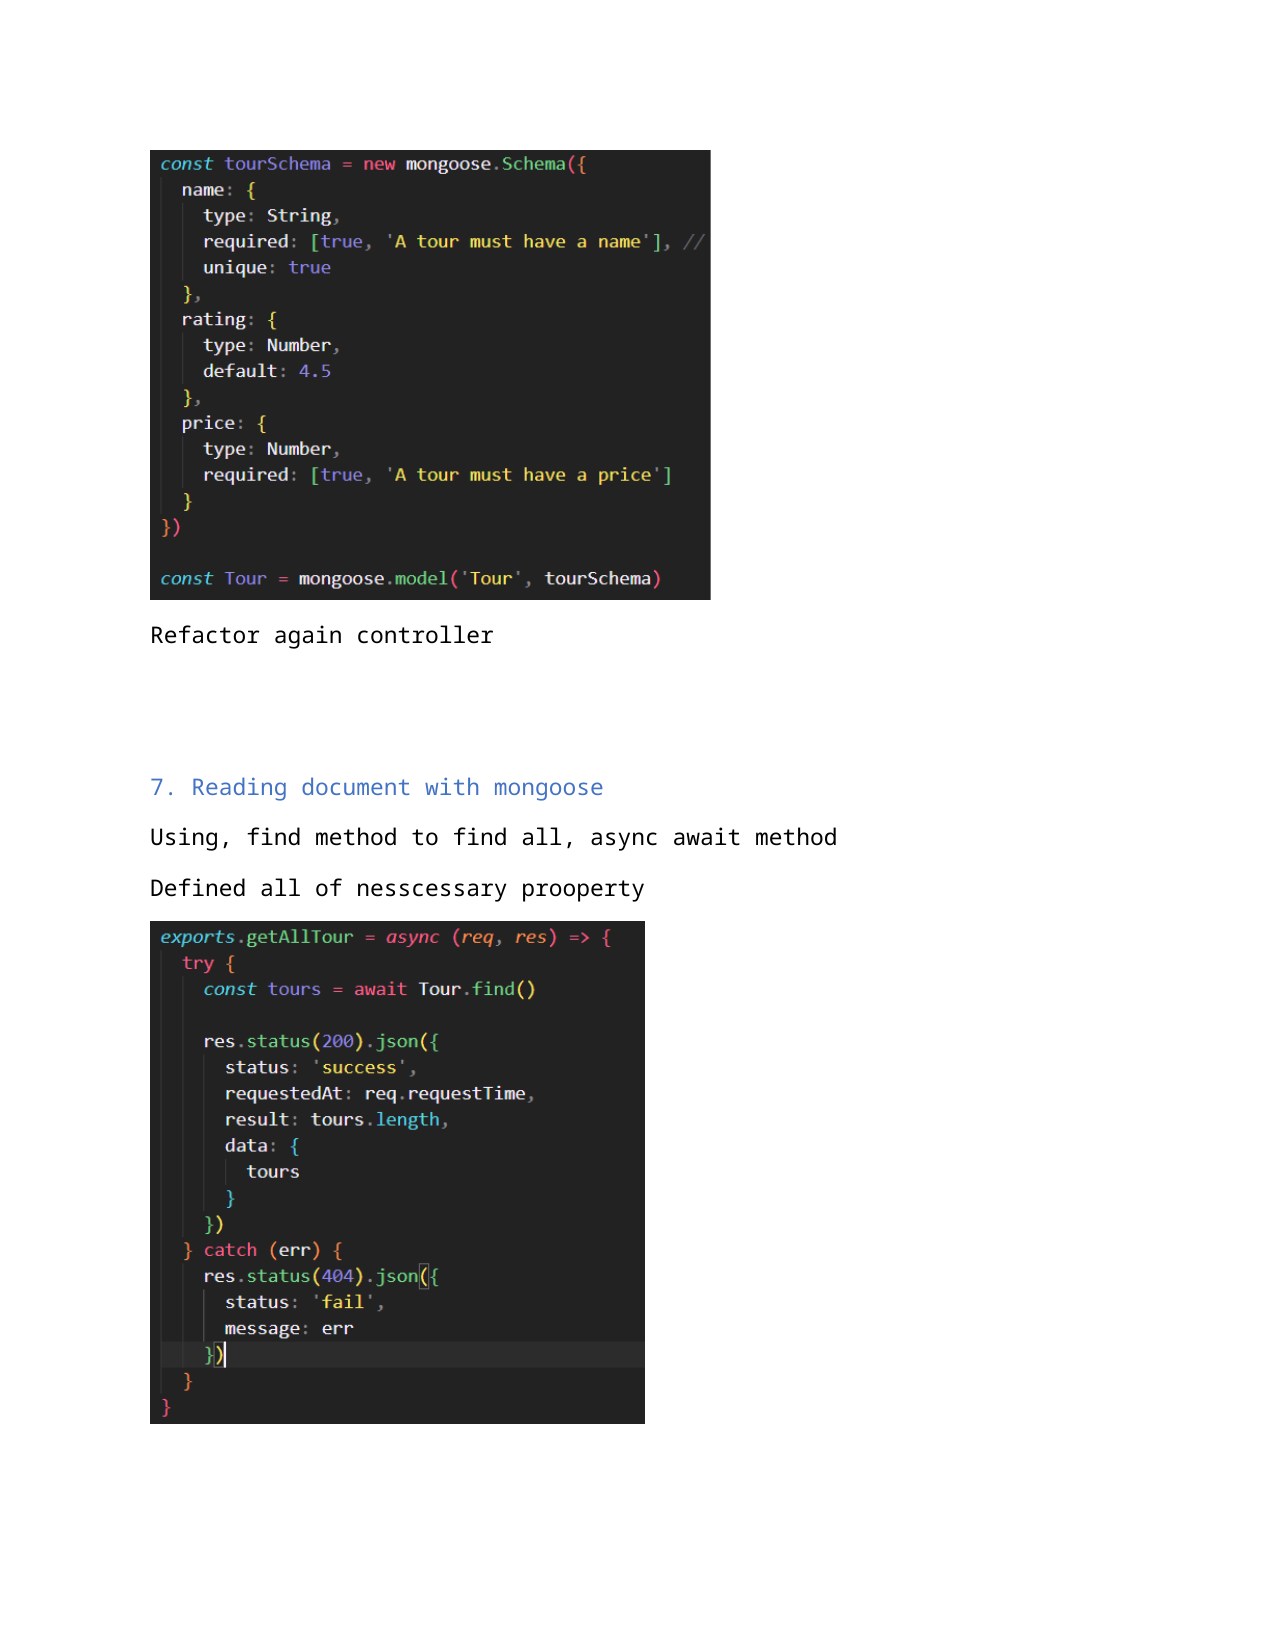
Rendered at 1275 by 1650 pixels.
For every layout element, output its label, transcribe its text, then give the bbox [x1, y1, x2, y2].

picture [150, 921, 645, 1424]
text Defined all of nesscessary prooperty [150, 871, 1125, 903]
text Refactor again controller [150, 619, 1125, 651]
picture [150, 150, 711, 600]
text 7. Reading document with mongoose [150, 771, 1125, 802]
text Using, find method to find all, async await method [150, 821, 1125, 852]
